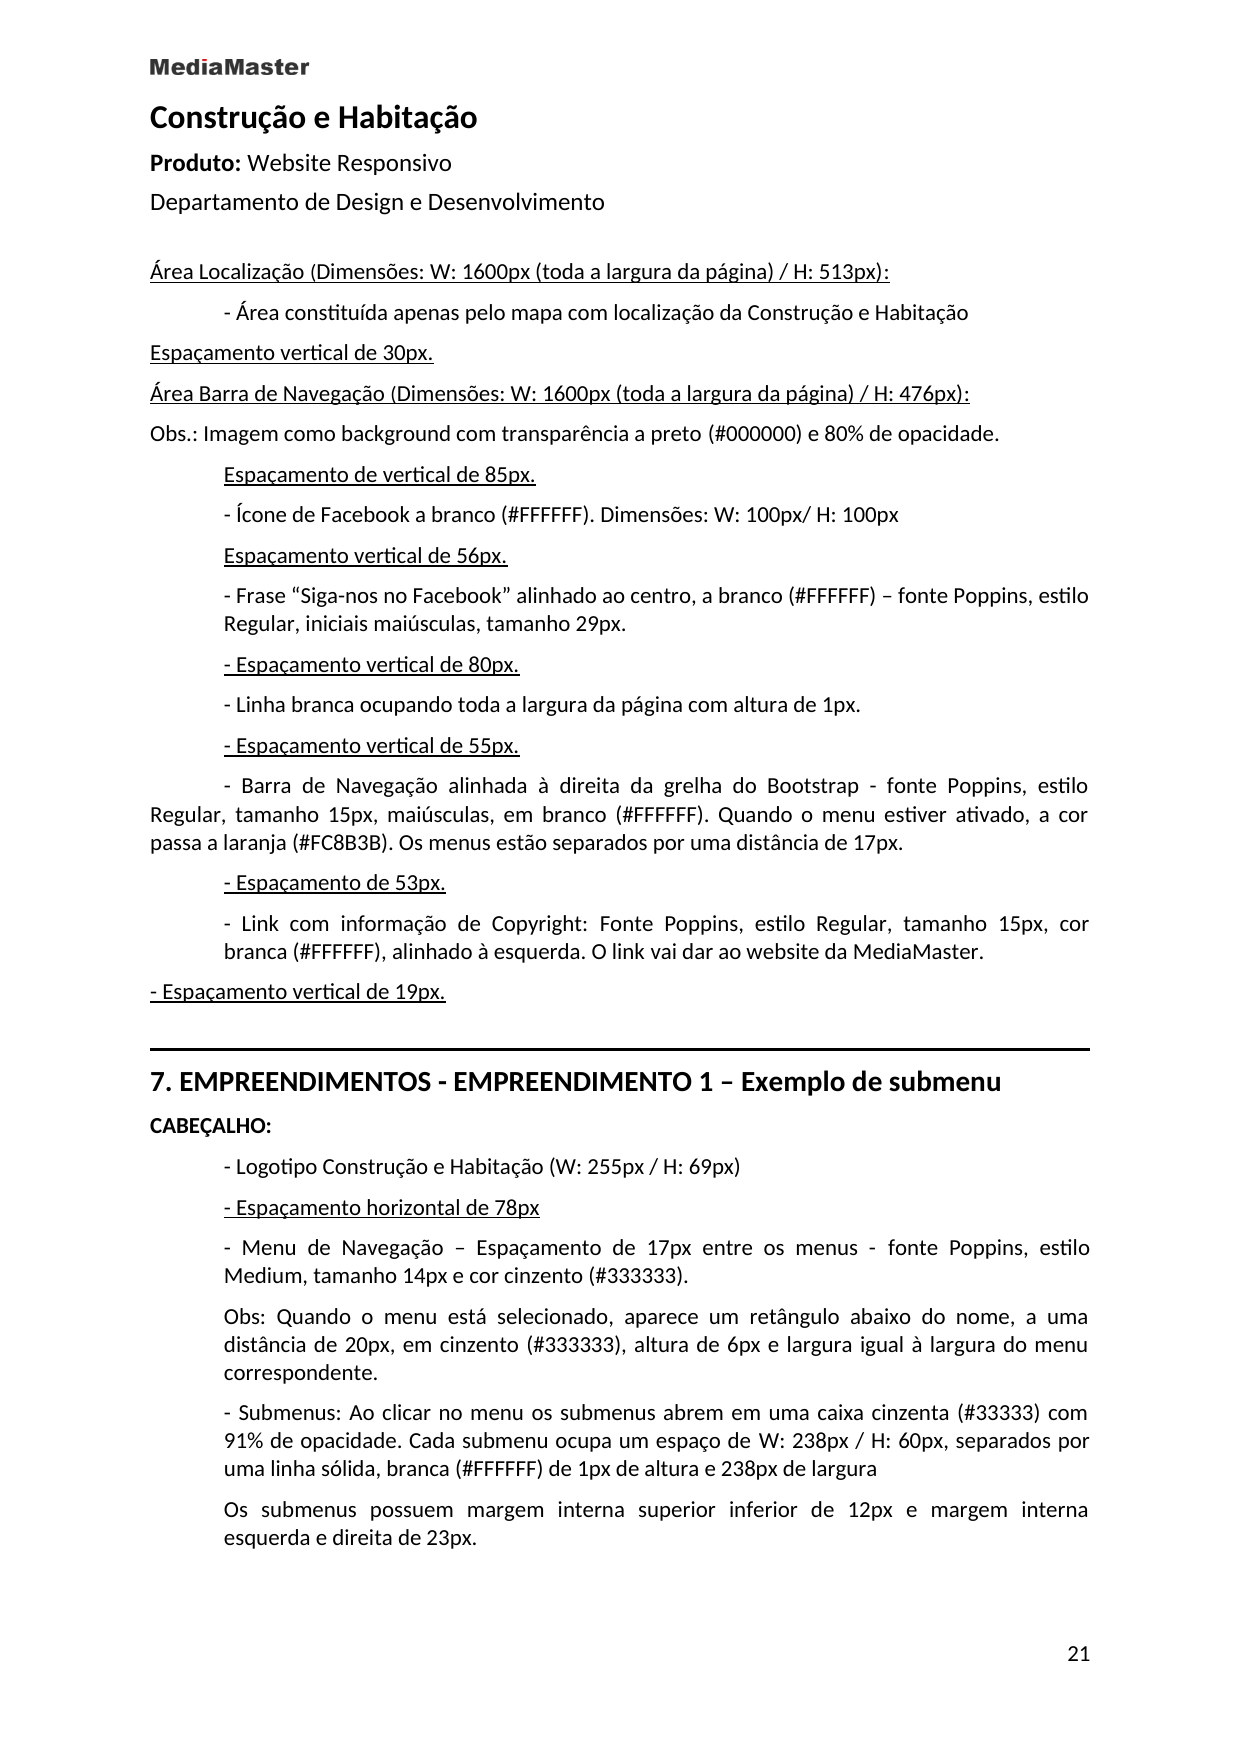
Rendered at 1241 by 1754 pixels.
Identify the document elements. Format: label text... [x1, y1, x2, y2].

text - Espaçamento vertical de 80px. [150, 650, 1090, 678]
text - Ícone de Facebook a branco (#FFFFFF). Dimensões: W: 100px/ H: 100px [150, 501, 1090, 528]
text Área Localização (Dimensões: W: 1600px (toda a largura da página) / H: 513px): [150, 257, 1090, 285]
text - Espaçamento horizontal de 78px [224, 1193, 1090, 1221]
text CABEÇALHO: [150, 1112, 1090, 1140]
text 7. EMPREENDIMENTOS - EMPREENDIMENTO 1 – Exemplo de submenu [150, 1063, 1090, 1099]
text Obs: Quando o menu está selecionado, aparece um retângulo abaixo do nome, a uma distância de 20px, em cinzento (#333333), altura de 6px e largura igual à largura do menu correspondente. [224, 1302, 1090, 1386]
text - Espaçamento vertical de 19px. [150, 977, 1090, 1005]
text - Submenus: Ao clicar no menu os submenus abrem em uma caixa cinzenta (#33333) com 91% de opacidade. Cada submenu ocupa um espaço de W: 238px / H: 60px, separados por uma linha sólida, branca (#FFFFFF) de 1px de altura e 238px de largura [224, 1398, 1090, 1482]
text Espaçamento de vertical de 85px. [150, 460, 1090, 488]
text Espaçamento vertical de 30px. [150, 338, 1090, 366]
text - Logotipo Construção e Habitação (W: 255px / H: 69px) [224, 1152, 1090, 1180]
text Espaçamento vertical de 56px. [150, 541, 1090, 569]
text - Linha branca ocupando toda a largura da página com altura de 1px. [224, 691, 1090, 719]
text - Área constituída apenas pelo mapa com localização da Construção e Habitação [224, 298, 1090, 326]
text Obs.: Imagem como background com transparência a preto (#000000) e 80% de opacidade. [150, 419, 1090, 447]
text - Frase “Siga-nos no Facebook” alinhado ao centro, a branco (#FFFFFF) – fonte Poppins, estilo Regular, iniciais maiúsculas, tamanho 29px. [224, 582, 1090, 638]
text - Espaçamento vertical de 55px. [150, 731, 1090, 759]
text - Barra de Navegação alinhada à direita da grelha do Bootstrap - fonte Poppins, estilo Regular, tamanho 15px, maiúsculas, em branco (#FFFFFF). Quando o menu estiver ativado, a cor passa a laranja (#FC8B3B). Os menus estão separados por uma distância de 17px. [150, 772, 1090, 856]
text - Espaçamento de 53px. [150, 868, 1090, 896]
text Os submenus possuem margem interna superior inferior de 12px e margem interna esquerda e direita de 23px. [224, 1495, 1090, 1551]
text - Link com informação de Copyright: Fonte Poppins, estilo Regular, tamanho 15px, cor branca (#FFFFFF), alinhado à esquerda. O link vai dar ao website da MediaMaster. [224, 909, 1090, 965]
picture [150, 59, 310, 75]
text Área Barra de Navegação (Dimensões: W: 1600px (toda a largura da página) / H: 476px): [150, 379, 1090, 407]
text - Menu de Navegação – Espaçamento de 17px entre os menus - fonte Poppins, estilo Medium, tamanho 14px e cor cinzento (#333333). [224, 1233, 1090, 1289]
